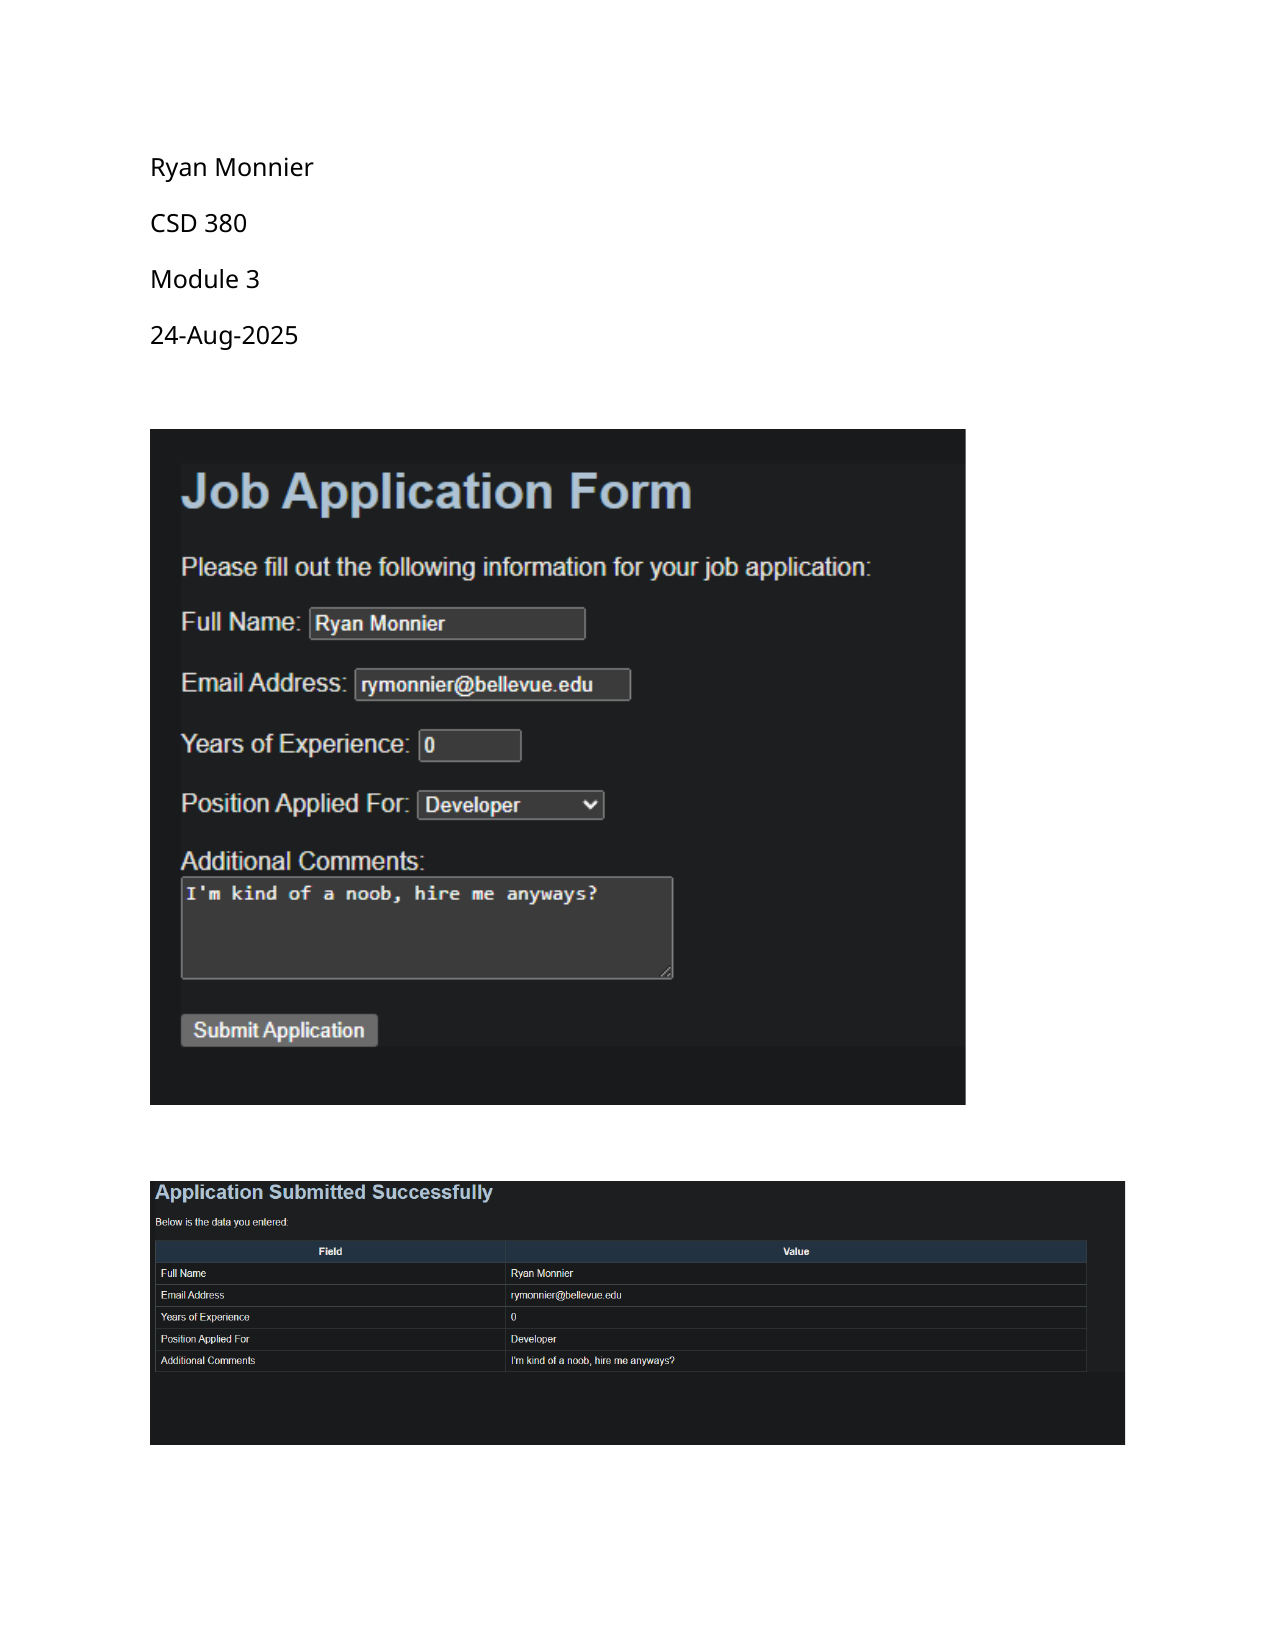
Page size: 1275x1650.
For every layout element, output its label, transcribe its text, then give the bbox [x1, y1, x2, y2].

text Ryan Monnier [150, 150, 1125, 184]
text CSD 380 [150, 206, 1125, 240]
picture [150, 429, 966, 1105]
picture [150, 1181, 1125, 1445]
text Module 3 [150, 262, 1125, 296]
text 24-Aug-2025 [150, 317, 1125, 352]
